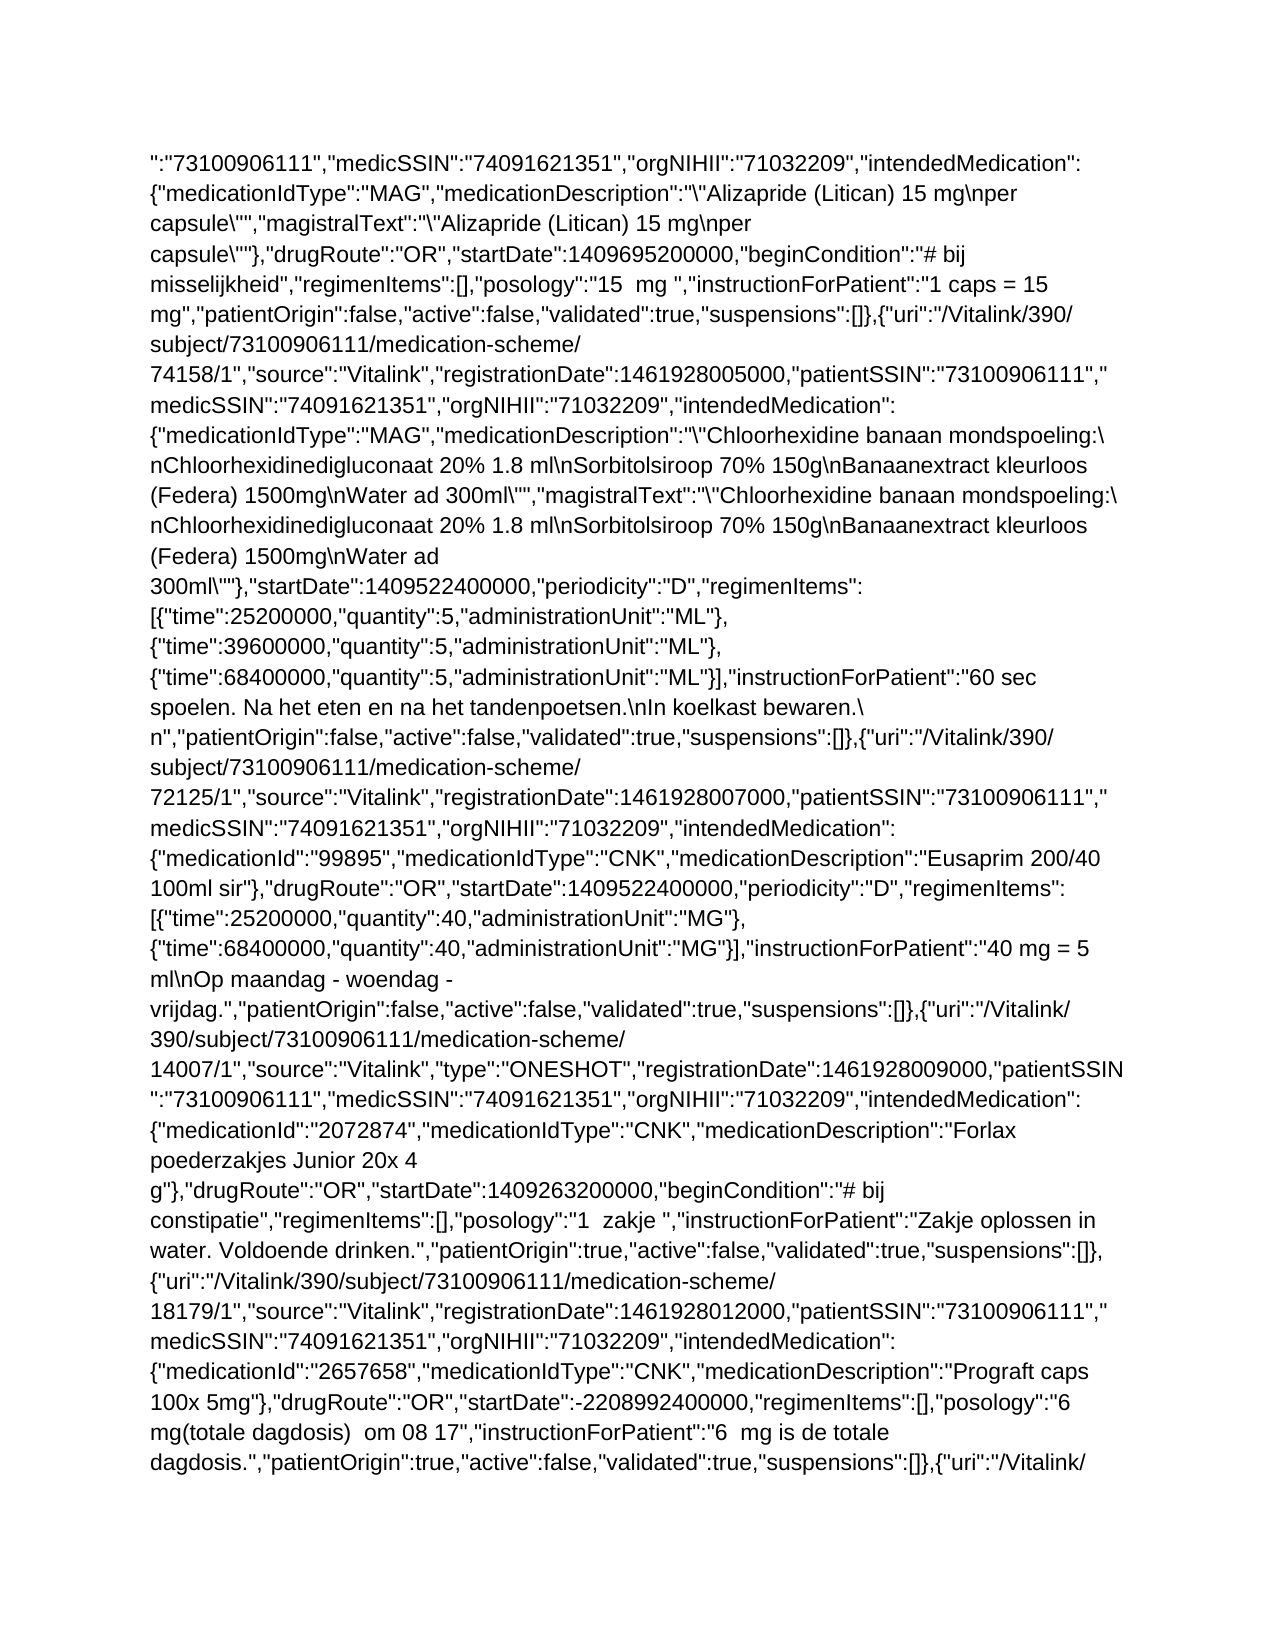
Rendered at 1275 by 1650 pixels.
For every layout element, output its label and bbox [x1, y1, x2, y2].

text [150, 150, 1125, 1475]
